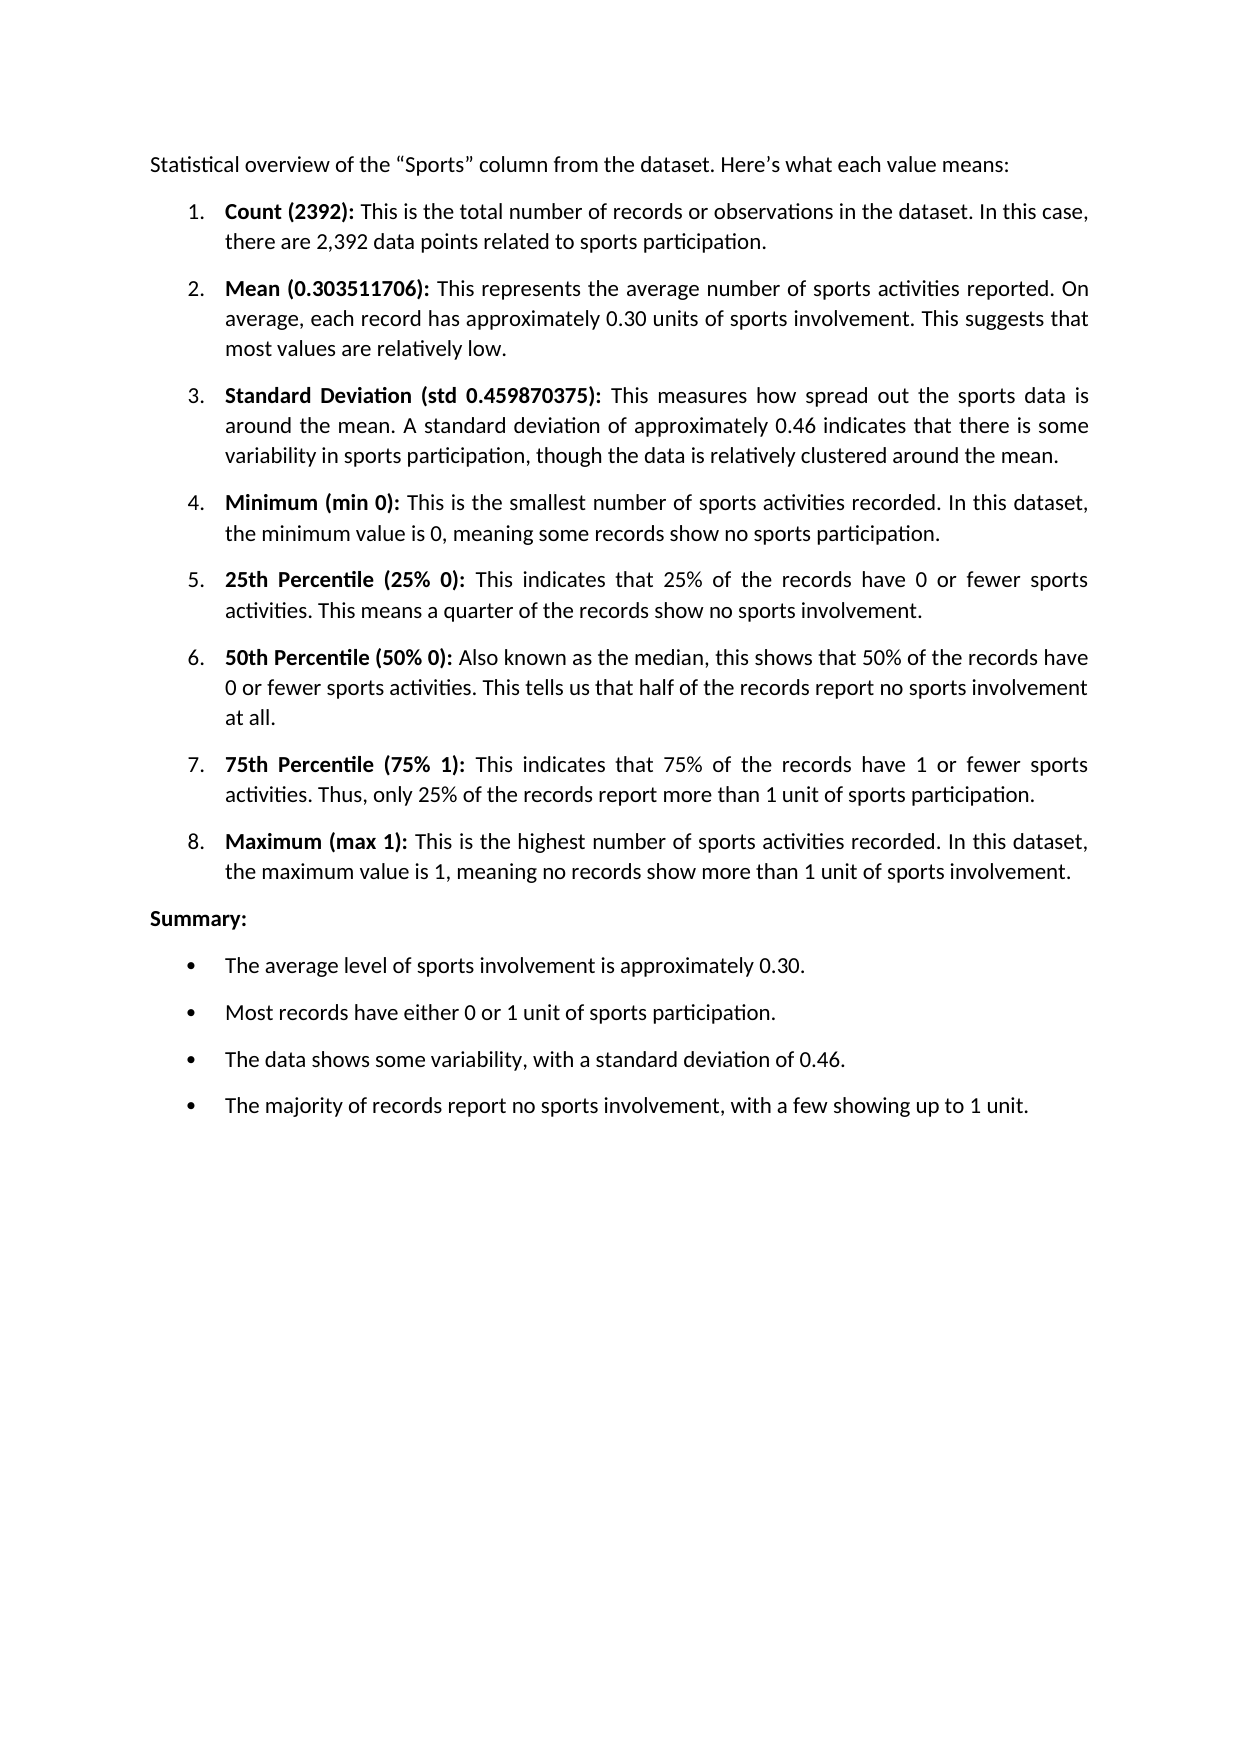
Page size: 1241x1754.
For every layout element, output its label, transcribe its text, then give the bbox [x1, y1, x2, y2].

list The average level of sports involvement is approximately 0.30. [187, 951, 1090, 979]
text Summary: [150, 904, 1090, 932]
list Mean (0.303511706): This represents the average number of sports activities reported. On average, each record has approximately 0.30 units of sports involvement. This suggests that most values are relatively low. [187, 274, 1090, 362]
text Statistical overview of the “Sports” column from the dataset. Here’s what each value means: [150, 150, 1090, 178]
list 25th Percentile (25% 0): This indicates that 25% of the records have 0 or fewer sports activities. This means a quarter of the records show no sports involvement. [187, 566, 1090, 624]
list Maximum (max 1): This is the highest number of sports activities recorded. In this dataset, the maximum value is 1, meaning no records show more than 1 unit of sports involvement. [187, 827, 1090, 885]
list 75th Percentile (75% 1): This indicates that 75% of the records have 1 or fewer sports activities. Thus, only 25% of the records report more than 1 unit of sports participation. [187, 750, 1090, 808]
list 50th Percentile (50% 0): Also known as the median, this shows that 50% of the records have 0 or fewer sports activities. This tells us that half of the records report no sports involvement at all. [187, 643, 1090, 731]
list Most records have either 0 or 1 unit of sports participation. [187, 998, 1090, 1026]
list Minimum (min 0): This is the smallest number of sports activities recorded. In this dataset, the minimum value is 0, meaning some records show no sports participation. [187, 488, 1090, 547]
list The majority of records report no sports involvement, with a few showing up to 1 unit. [187, 1092, 1090, 1120]
list Standard Deviation (std 0.459870375): This measures how spread out the sports data is around the mean. A standard deviation of approximately 0.46 indicates that there is some variability in sports participation, though the data is relatively clustered around the mean. [187, 381, 1090, 470]
list The data shows some variability, with a standard deviation of 0.46. [187, 1045, 1090, 1073]
list Count (2392): This is the total number of records or observations in the dataset. In this case, there are 2,392 data points related to sports participation. [187, 197, 1090, 255]
